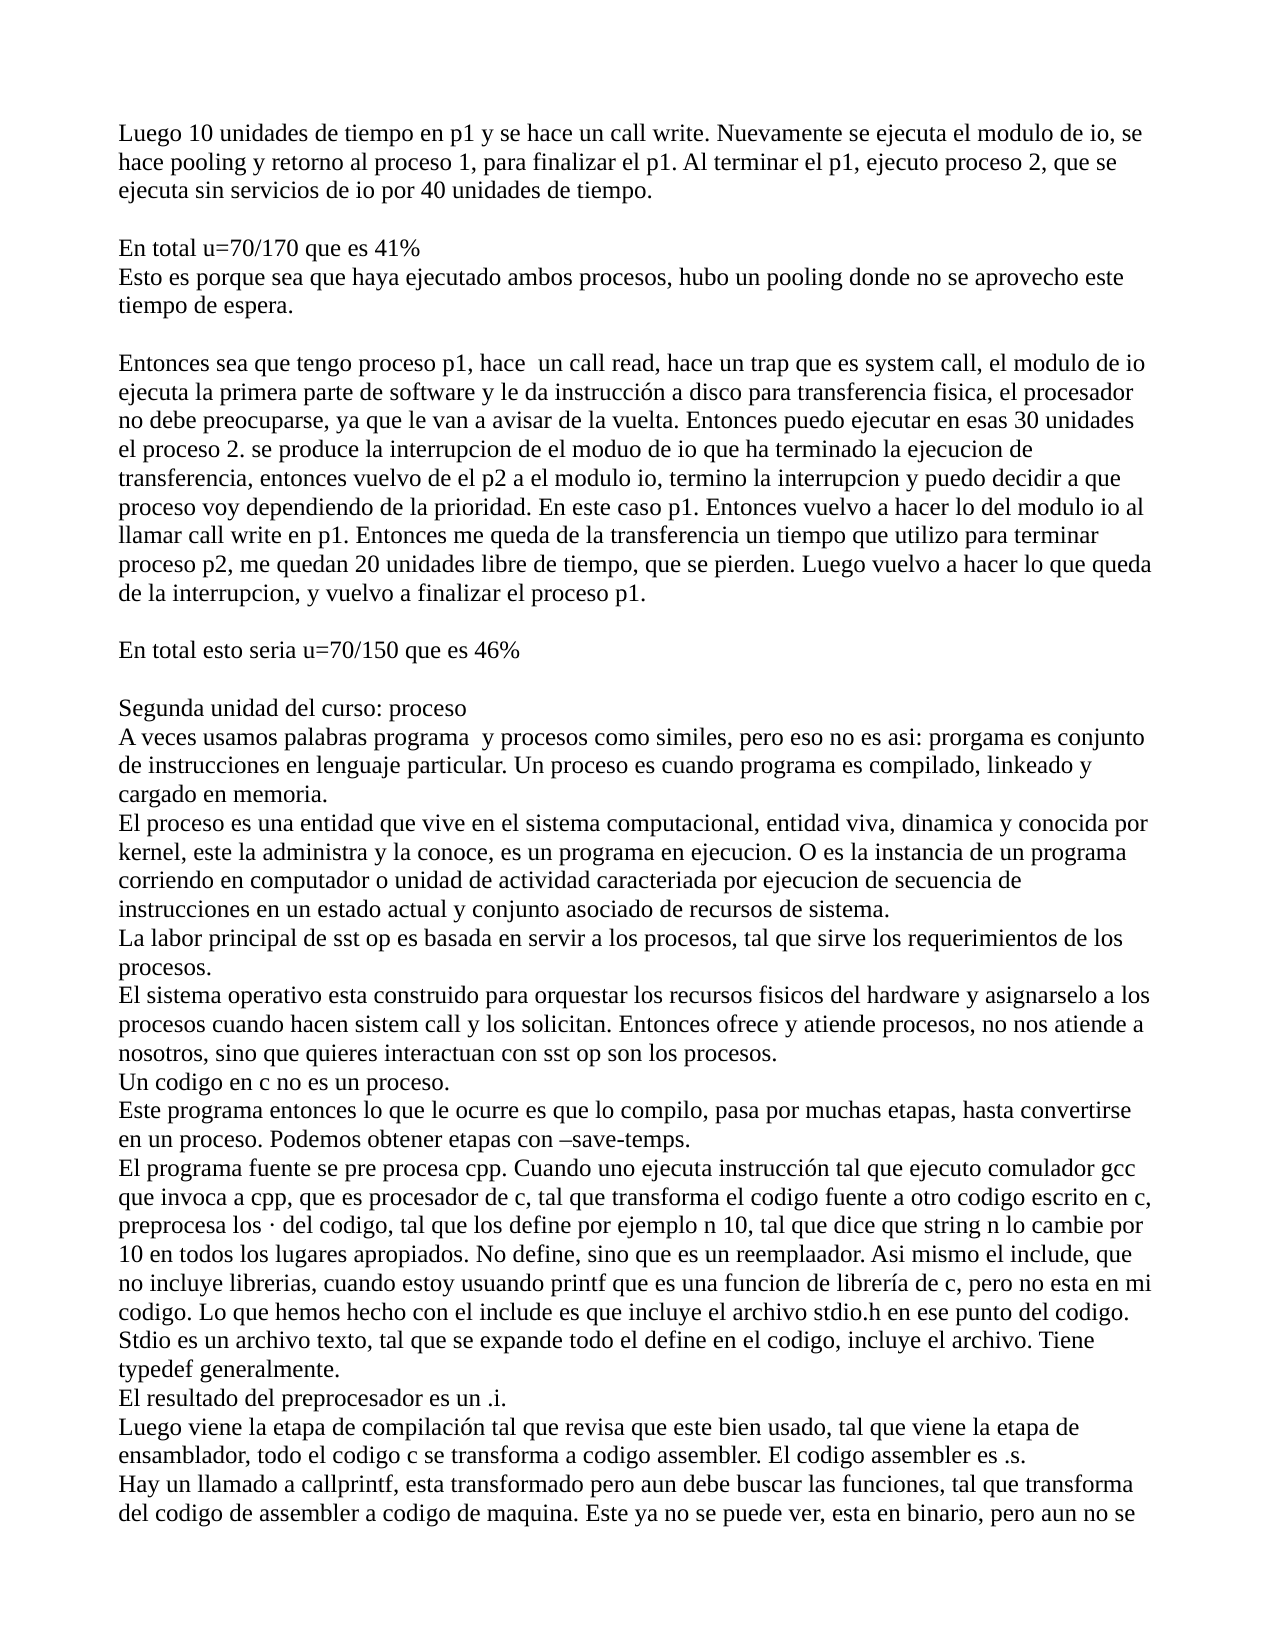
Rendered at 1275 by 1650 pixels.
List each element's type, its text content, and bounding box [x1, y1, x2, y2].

text La labor principal de sst op es basada en servir a los procesos, tal que sirve los requerimientos de los procesos. [118, 923, 1157, 981]
text Segunda unidad del curso: proceso [118, 693, 1157, 722]
text Luego viene la etapa de compilación tal que revisa que este bien usado, tal que viene la etapa de ensamblador, todo el codigo c se transforma a codigo assembler. El codigo assembler es .s. [118, 1412, 1157, 1469]
text Este programa entonces lo que le ocurre es que lo compilo, pasa por muchas etapas, hasta convertirse en un proceso. Podemos obtener etapas con –save-temps. [118, 1096, 1157, 1153]
text Luego 10 unidades de tiempo en p1 y se hace un call write. Nuevamente se ejecuta el modulo de io, se hace pooling y retorno al proceso 1, para finalizar el p1. Al terminar el p1, ejecuto proceso 2, que se ejecuta sin servicios de io por 40 unidades de tiempo. [118, 118, 1157, 204]
text En total esto seria u=70/150 que es 46% [118, 636, 1157, 664]
text A veces usamos palabras programa y procesos como similes, pero eso no es asi: prorgama es conjunto de instrucciones en lenguaje particular. Un proceso es cuando programa es compilado, linkeado y cargado en memoria. [118, 722, 1157, 808]
text Un codigo en c no es un proceso. [118, 1067, 1157, 1096]
text El proceso es una entidad que vive en el sistema computacional, entidad viva, dinamica y conocida por kernel, este la administra y la conoce, es un programa en ejecucion. O es la instancia de un programa corriendo en computador o unidad de actividad caracteriada por ejecucion de secuencia de instrucciones en un estado actual y conjunto asociado de recursos de sistema. [118, 808, 1157, 923]
text El programa fuente se pre procesa cpp. Cuando uno ejecuta instrucción tal que ejecuto comulador gcc que invoca a cpp, que es procesador de c, tal que transforma el codigo fuente a otro codigo escrito en c, preprocesa los · del codigo, tal que los define por ejemplo n 10, tal que dice que string n lo cambie por 10 en todos los lugares apropiados. No define, sino que es un reemplaador. Asi mismo el include, que no incluye librerias, cuando estoy usuando printf que es una funcion de librería de c, pero no esta en mi codigo. Lo que hemos hecho con el include es que incluye el archivo stdio.h en ese punto del codigo. Stdio es un archivo texto, tal que se expande todo el define en el codigo, incluye el archivo. Tiene typedef generalmente. [118, 1153, 1157, 1383]
text En total u=70/170 que es 41% [118, 233, 1157, 262]
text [118, 1469, 1157, 1527]
text El resultado del preprocesador es un .i. [118, 1383, 1157, 1412]
text Entonces sea que tengo proceso p1, hace un call read, hace un trap que es system call, el modulo de io ejecuta la primera parte de software y le da instrucción a disco para transferencia fisica, el procesador no debe preocuparse, ya que le van a avisar de la vuelta. Entonces puedo ejecutar en esas 30 unidades el proceso 2. se produce la interrupcion de el moduo de io que ha terminado la ejecucion de transferencia, entonces vuelvo de el p2 a el modulo io, termino la interrupcion y puedo decidir a que proceso voy dependiendo de la prioridad. En este caso p1. Entonces vuelvo a hacer lo del modulo io al llamar call write en p1. Entonces me queda de la transferencia un tiempo que utilizo para terminar proceso p2, me quedan 20 unidades libre de tiempo, que se pierden. Luego vuelvo a hacer lo que queda de la interrupcion, y vuelvo a finalizar el proceso p1. [118, 348, 1157, 607]
text Esto es porque sea que haya ejecutado ambos procesos, hubo un pooling donde no se aprovecho este tiempo de espera. [118, 262, 1157, 319]
text El sistema operativo esta construido para orquestar los recursos fisicos del hardware y asignarselo a los procesos cuando hacen sistem call y los solicitan. Entonces ofrece y atiende procesos, no nos atiende a nosotros, sino que quieres interactuan con sst op son los procesos. [118, 981, 1157, 1067]
